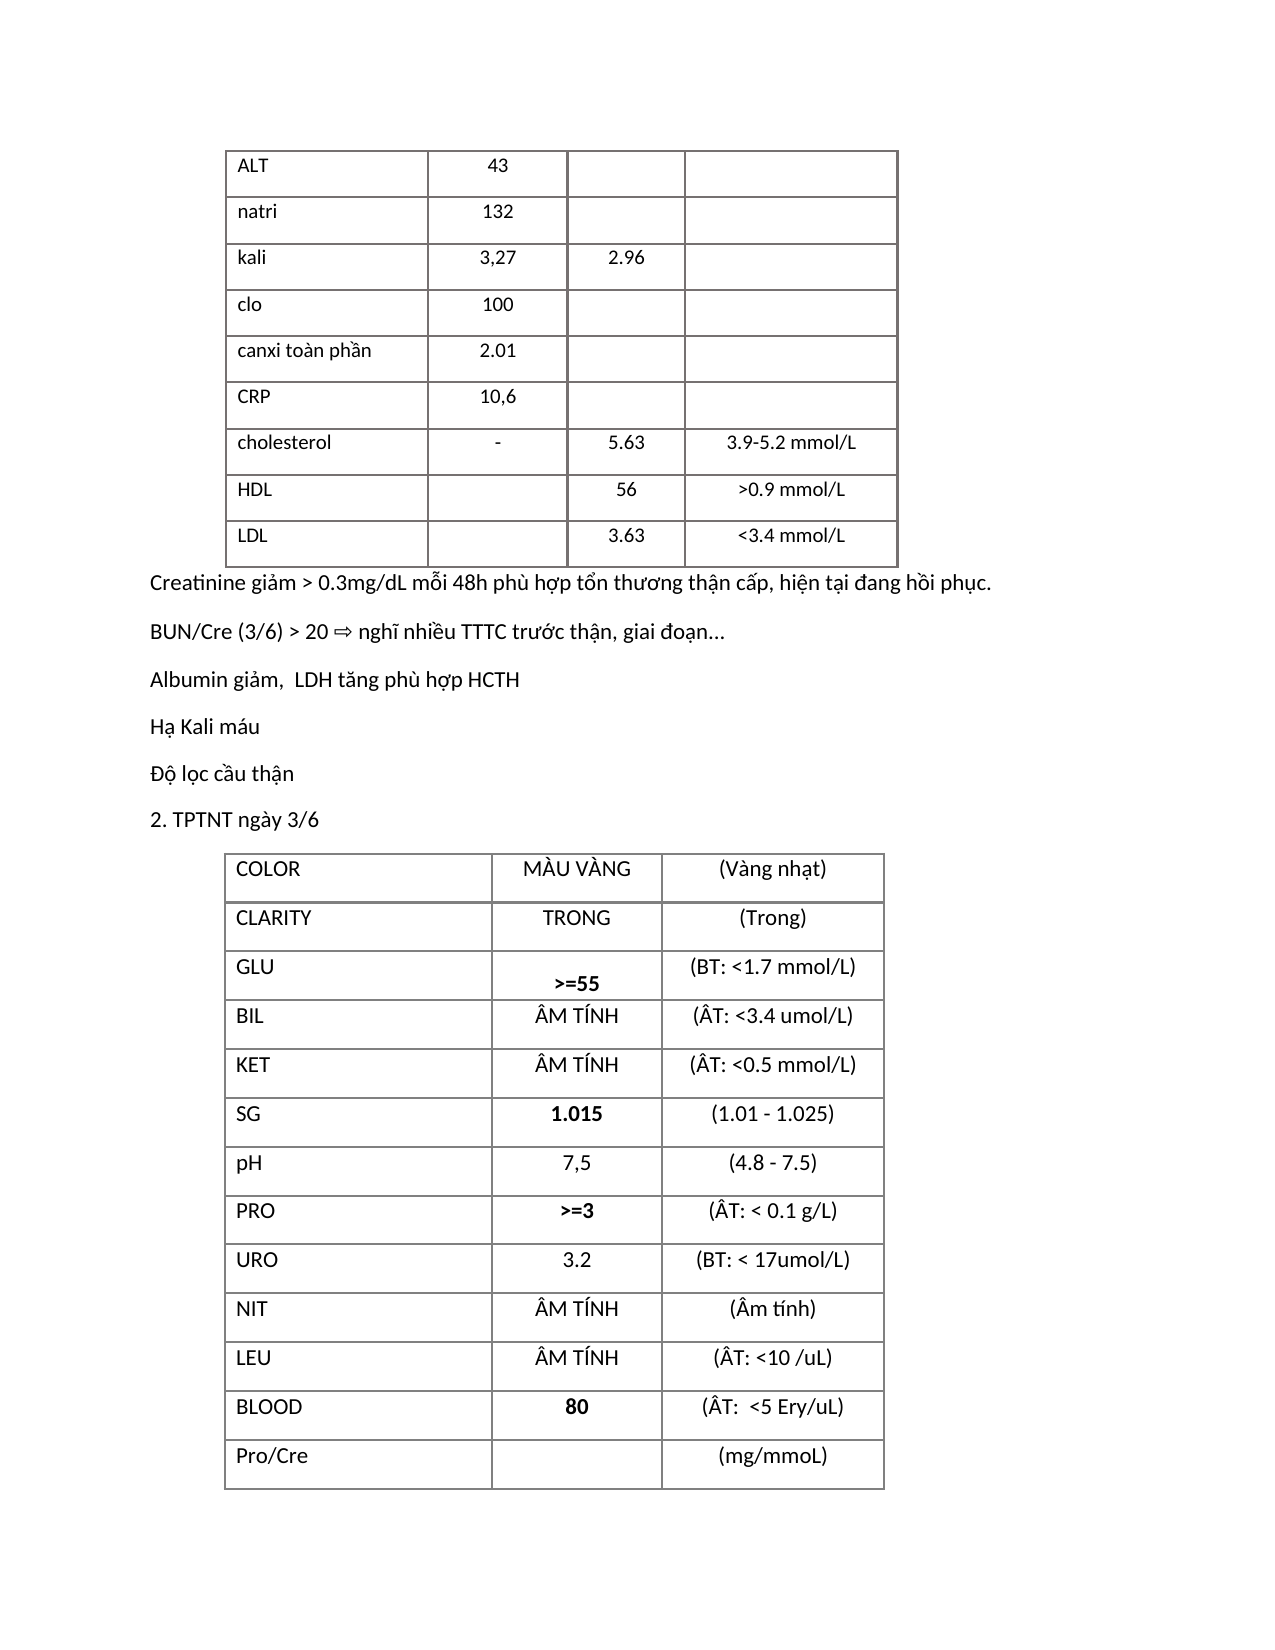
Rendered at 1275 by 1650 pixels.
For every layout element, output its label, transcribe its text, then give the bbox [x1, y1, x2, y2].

table_cell 2.96 [569, 245, 684, 289]
table_cell (ÂT: <0.5 mmol/L) [663, 1050, 883, 1097]
table_cell (ÂT: <3.4 umol/L) [663, 1001, 883, 1048]
table_cell kali [227, 245, 427, 289]
table_cell >=55 [493, 952, 661, 999]
table_cell TRONG [493, 904, 661, 950]
table_header MÀU VÀNG [493, 855, 661, 901]
table_cell [686, 383, 896, 427]
table_cell pH [226, 1148, 491, 1194]
table_cell [569, 198, 684, 242]
table_cell HDL [227, 476, 427, 520]
table_cell ALT [227, 152, 427, 196]
table_cell 3,27 [429, 245, 566, 289]
table_cell CRP [227, 383, 427, 427]
table_cell URO [226, 1245, 491, 1292]
table_cell (mg/mmoL) [663, 1441, 883, 1488]
text Albumin giảm, LDH tăng phù hợp HCTH [150, 665, 1125, 693]
text 2. TPTNT ngày 3/6 [150, 806, 1125, 834]
text Hạ Kali máu [150, 712, 1125, 740]
table_cell (ÂT: <10 /uL) [663, 1343, 883, 1390]
table_cell cholesterol [227, 430, 427, 474]
table_cell 56 [569, 476, 684, 520]
table_header (Vàng nhạt) [663, 855, 883, 901]
table_cell 3.9-5.2 mmol/L [686, 430, 896, 474]
table_cell >0.9 mmol/L [686, 476, 896, 520]
table_cell 43 [429, 152, 566, 196]
table_cell 132 [429, 198, 566, 242]
table_cell (1.01 - 1.025) [663, 1099, 883, 1146]
table_cell (BT: < 17umol/L) [663, 1245, 883, 1292]
table_cell clo [227, 291, 427, 335]
text Creatinine giảm > 0.3mg/dL mỗi 48h phù hợp tổn thương thận cấp, hiện tại đang hồi phục. [150, 568, 1125, 596]
table_cell - [429, 430, 566, 474]
table_cell KET [226, 1050, 491, 1097]
table_cell [569, 383, 684, 427]
table_cell (ÂT: < 0.1 g/L) [663, 1197, 883, 1243]
table_cell 3.2 [493, 1245, 661, 1292]
table_cell ÂM TÍNH [493, 1001, 661, 1048]
table_cell SG [226, 1099, 491, 1146]
table_cell 7,5 [493, 1148, 661, 1194]
table_cell ÂM TÍNH [493, 1343, 661, 1390]
table_cell 5.63 [569, 430, 684, 474]
table_cell >=3 [493, 1197, 661, 1243]
table_cell [429, 522, 566, 566]
table_cell canxi toàn phần [227, 337, 427, 381]
table_cell [686, 291, 896, 335]
table_cell 3.63 [569, 522, 684, 566]
table_cell (Trong) [663, 904, 883, 950]
table_cell [686, 337, 896, 381]
table_cell ÂM TÍNH [493, 1294, 661, 1341]
table_cell (Âm tính) [663, 1294, 883, 1341]
table_cell Pro/Cre [226, 1441, 491, 1488]
table_cell [686, 198, 896, 242]
table_cell ÂM TÍNH [493, 1050, 661, 1097]
table_cell 1.015 [493, 1099, 661, 1146]
table_cell CLARITY [226, 904, 491, 950]
table_cell (ÂT: <5 Ery/uL) [663, 1392, 883, 1439]
table_cell GLU [226, 952, 491, 999]
table_cell BIL [226, 1001, 491, 1048]
table_cell <3.4 mmol/L [686, 522, 896, 566]
table_cell LEU [226, 1343, 491, 1390]
table_cell (BT: <1.7 mmol/L) [663, 952, 883, 999]
table_cell PRO [226, 1197, 491, 1243]
table_cell 80 [493, 1392, 661, 1439]
table_cell BLOOD [226, 1392, 491, 1439]
table_header COLOR [226, 855, 491, 901]
table_cell natri [227, 198, 427, 242]
table_cell 100 [429, 291, 566, 335]
text BUN/Cre (3/6) > 20 ⇨ nghĩ nhiều TTTC trước thận, giai đoạn... [150, 615, 1125, 646]
table_cell NIT [226, 1294, 491, 1341]
table_cell [493, 1441, 661, 1488]
table_cell 10,6 [429, 383, 566, 427]
table_cell [569, 291, 684, 335]
table_cell LDL [227, 522, 427, 566]
table_cell [569, 337, 684, 381]
table_cell 2.01 [429, 337, 566, 381]
table_cell [686, 245, 896, 289]
text Độ lọc cầu thận [150, 759, 1125, 787]
table_cell [429, 476, 566, 520]
table_cell (4.8 - 7.5) [663, 1148, 883, 1194]
table_cell [686, 152, 896, 196]
table_cell [569, 152, 684, 196]
